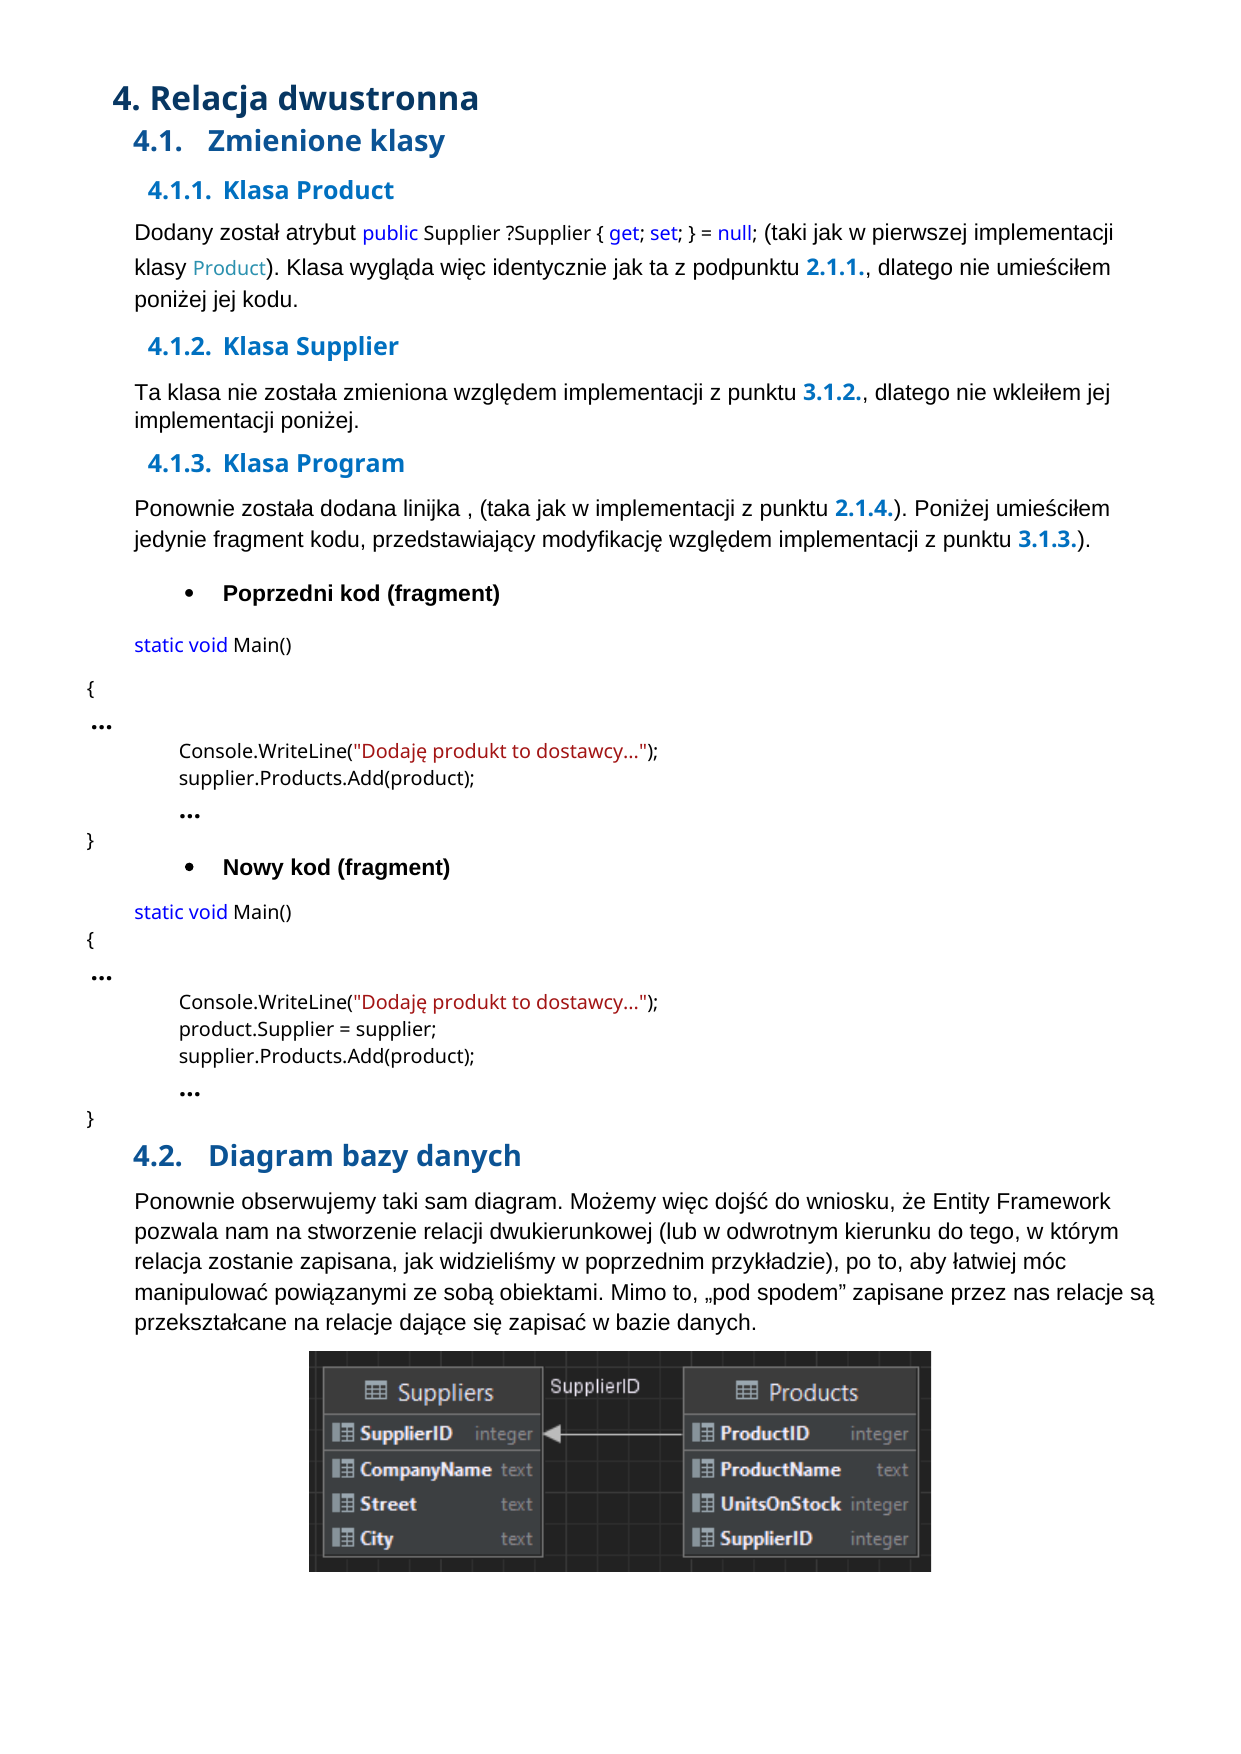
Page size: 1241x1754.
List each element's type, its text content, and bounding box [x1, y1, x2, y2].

subtitle Zmienione klasy [133, 120, 1165, 160]
text … [149, 791, 1165, 826]
text static void Main() [75, 898, 1165, 926]
text Ta klasa nie została zmieniona względem implementacji z punktu 3.1.2., dlatego nie wkleiłem jej implementacji poniżej. [134, 376, 1165, 433]
subtitle Diagram bazy danych [133, 1136, 1165, 1175]
text supplier.Products.Add(product); [75, 764, 1165, 791]
text Dodany został atrybut public Supplier ?Supplier { get; set; } = null; (taki jak w pierwszej implementacji klasy Product). Klasa wygląda więc identycznie jak ta z podpunktu 2.1.1., dlatego nie umieściłem poniżej jej kodu. [134, 219, 1165, 313]
text static void Main() [134, 631, 1165, 658]
text { [45, 674, 1165, 701]
subtitle Klasa Supplier [148, 329, 1165, 363]
text Console.WriteLine("Dodaję produkt to dostawcy..."); [178, 988, 1165, 1015]
list Poprzedni kod (fragment) [185, 580, 1165, 606]
subtitle Relacja dwustronna [112, 75, 1165, 120]
text supplier.Products.Add(product); [178, 1042, 1165, 1069]
picture [309, 1351, 932, 1572]
text Console.WriteLine("Dodaję produkt to dostawcy..."); [105, 737, 1165, 764]
text Ponownie została dodana linijka , (taka jak w implementacji z punktu 2.1.4.). Poniżej umieściłem jedynie fragment kodu, przedstawiający modyfikację względem implementacji z punktu 3.1.3.). [134, 492, 1165, 555]
text } [45, 826, 1165, 853]
subtitle Klasa Product [148, 173, 1165, 207]
text … [149, 1069, 1165, 1104]
text … [45, 952, 1165, 988]
text product.Supplier = supplier; [178, 1015, 1165, 1042]
text Ponownie obserwujemy taki sam diagram. Możemy więc dojść do wniosku, że Entity Framework pozwala nam na stworzenie relacji dwukierunkowej (lub w odwrotnym kierunku do tego, w którym relacja zostanie zapisana, jak widzieliśmy w poprzednim przykładzie), po to, aby łatwiej móc manipulować powiązanymi ze sobą obiektami. Mimo to, „pod spodem” zapisane przez nas relacje są przekształcane na relacje dające się zapisać w bazie danych. [134, 1188, 1165, 1335]
text { [45, 926, 1165, 952]
list Nowy kod (fragment) [185, 853, 1165, 880]
text } [45, 1104, 1165, 1131]
text … [45, 701, 1165, 737]
subtitle Klasa Program [148, 446, 1165, 480]
